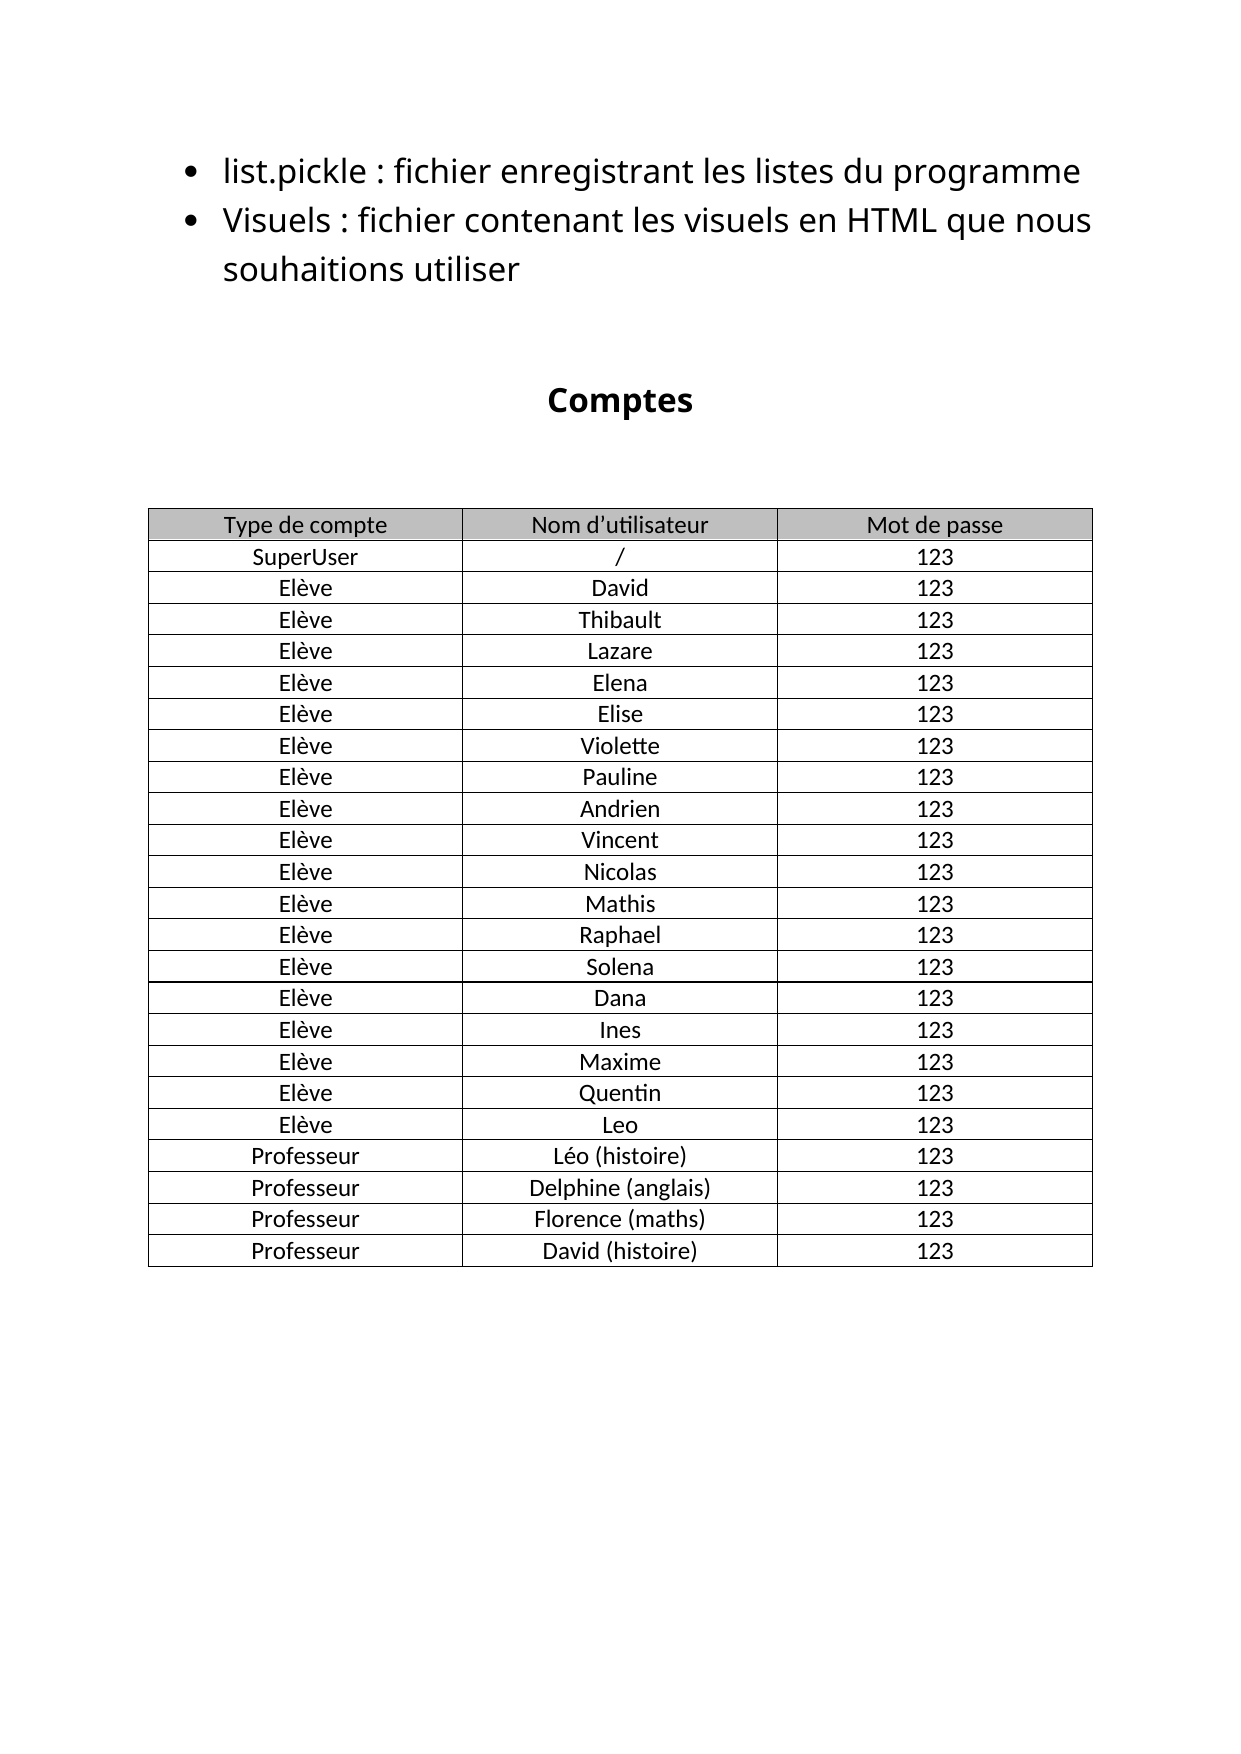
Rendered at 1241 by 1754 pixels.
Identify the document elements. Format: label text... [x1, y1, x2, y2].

table_cell Florence (maths) [463, 1204, 777, 1234]
table_cell Elève [149, 1014, 462, 1044]
table_cell 123 [778, 667, 1092, 697]
text Comptes [148, 377, 1093, 422]
table_cell Mathis [463, 888, 777, 918]
table_cell Elève [149, 1046, 462, 1076]
table_cell Professeur [149, 1140, 462, 1171]
table_cell 123 [778, 888, 1092, 918]
table_cell 123 [778, 1235, 1092, 1266]
table_cell 123 [778, 1172, 1092, 1202]
table_cell / [463, 541, 777, 571]
table_cell 123 [778, 1046, 1092, 1076]
table_cell 123 [778, 604, 1092, 634]
table_cell Nicolas [463, 856, 777, 887]
table_header Mot de passe [778, 509, 1092, 539]
table_cell 123 [778, 635, 1092, 666]
table_cell Elève [149, 730, 462, 761]
table_cell Maxime [463, 1046, 777, 1076]
table_cell Elève [149, 635, 462, 666]
table_cell 123 [778, 951, 1092, 981]
table_cell Elève [149, 919, 462, 950]
table_cell 123 [778, 1014, 1092, 1044]
table_cell 123 [778, 793, 1092, 824]
table_cell Delphine (anglais) [463, 1172, 777, 1202]
table_cell 123 [778, 856, 1092, 887]
table_cell Professeur [149, 1235, 462, 1266]
table_header Type de compte [149, 509, 462, 539]
table_cell Raphael [463, 919, 777, 950]
table_cell David [463, 572, 777, 603]
table_cell Elève [149, 856, 462, 887]
table_cell Violette [463, 730, 777, 761]
table_cell Quentin [463, 1077, 777, 1108]
table_cell 123 [778, 699, 1092, 729]
table_cell Ines [463, 1014, 777, 1044]
table_cell Elève [149, 667, 462, 697]
table_cell 123 [778, 919, 1092, 950]
table_cell Professeur [149, 1172, 462, 1202]
list Visuels : fichier contenant les visuels en HTML que nous souhaitions utiliser [185, 197, 1093, 291]
table_cell Elève [149, 888, 462, 918]
table_cell 123 [778, 983, 1092, 1013]
table_cell SuperUser [149, 541, 462, 571]
table_cell 123 [778, 730, 1092, 761]
table_cell 123 [778, 572, 1092, 603]
table_cell Vincent [463, 825, 777, 855]
table_cell Elève [149, 1077, 462, 1108]
table_cell Pauline [463, 762, 777, 792]
table_cell Thibault [463, 604, 777, 634]
table_header Nom d’utilisateur [463, 509, 777, 539]
table_cell Elève [149, 983, 462, 1013]
table_cell Professeur [149, 1204, 462, 1234]
table_cell 123 [778, 1109, 1092, 1139]
table_cell 123 [778, 1204, 1092, 1234]
table_cell Léo (histoire) [463, 1140, 777, 1171]
table_cell Elève [149, 951, 462, 981]
table_cell Andrien [463, 793, 777, 824]
table_cell Elena [463, 667, 777, 697]
table_cell David (histoire) [463, 1235, 777, 1266]
table_cell 123 [778, 762, 1092, 792]
table_cell 123 [778, 541, 1092, 571]
table_cell Elève [149, 793, 462, 824]
table_cell Lazare [463, 635, 777, 666]
table_cell Elève [149, 762, 462, 792]
table_cell Elève [149, 825, 462, 855]
table_cell Elève [149, 604, 462, 634]
table_cell 123 [778, 1077, 1092, 1108]
list list.pickle : fichier enregistrant les listes du programme [185, 148, 1093, 193]
table_cell Solena [463, 951, 777, 981]
table_cell 123 [778, 825, 1092, 855]
table_cell Leo [463, 1109, 777, 1139]
table_cell Elève [149, 1109, 462, 1139]
table_cell Dana [463, 983, 777, 1013]
table_cell Elève [149, 699, 462, 729]
table_cell Elise [463, 699, 777, 729]
table_cell 123 [778, 1140, 1092, 1171]
table_cell Elève [149, 572, 462, 603]
